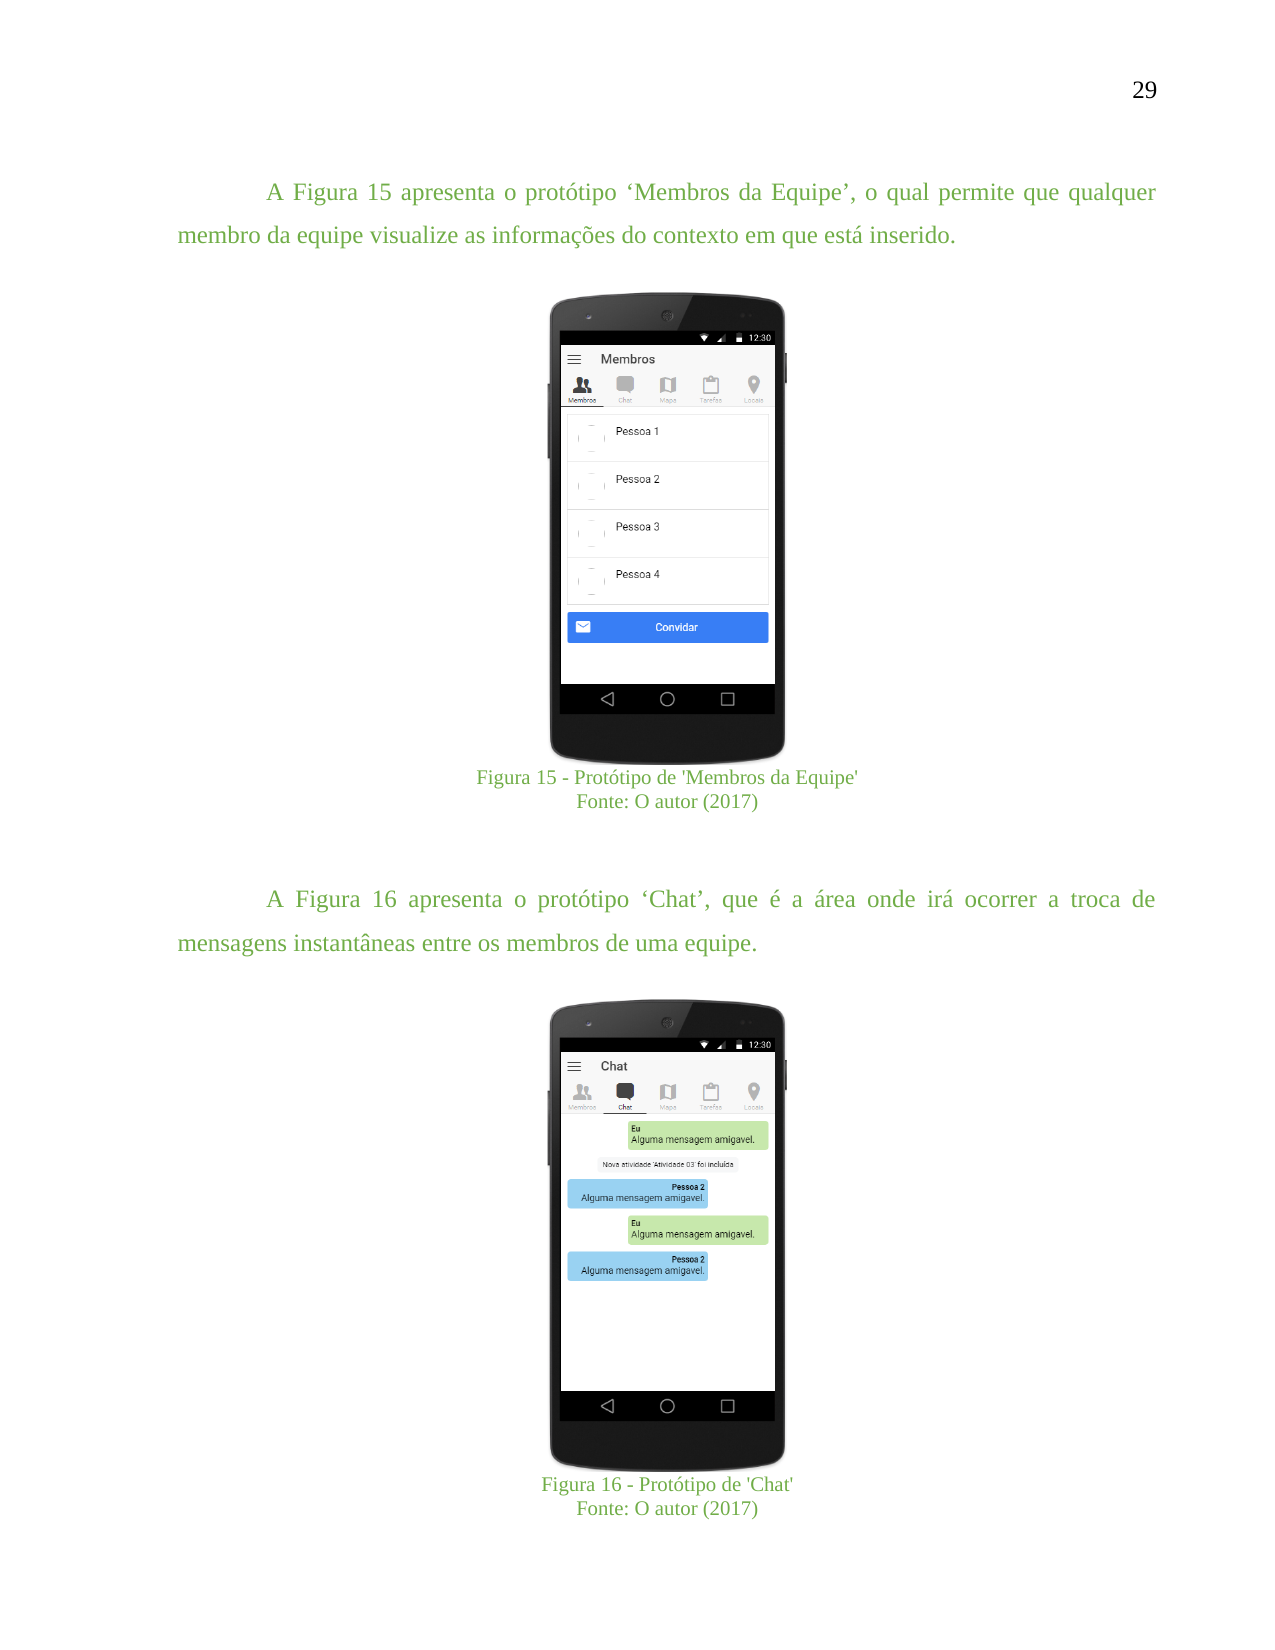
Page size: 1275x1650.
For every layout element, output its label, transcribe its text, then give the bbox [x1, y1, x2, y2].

text Fonte: O autor (2017) [177, 789, 1157, 813]
text Figura 15 - Protótipo de 'Membros da Equipe' [177, 764, 1157, 789]
picture [547, 999, 787, 1472]
text A Figura 16 apresenta o protótipo ‘Chat’, que é a área onde irá ocorrer a troca de mensagens instantâneas entre os membros de uma equipe. [177, 884, 1157, 956]
text Figura 16 - Protótipo de 'Chat' [177, 1472, 1157, 1496]
text Fonte: O autor (2017) [177, 1496, 1157, 1520]
picture [547, 292, 787, 765]
text A Figura 15 apresenta o protótipo ‘Membros da Equipe’, o qual permite que qualquer membro da equipe visualize as informações do contexto em que está inserido. [177, 177, 1157, 249]
